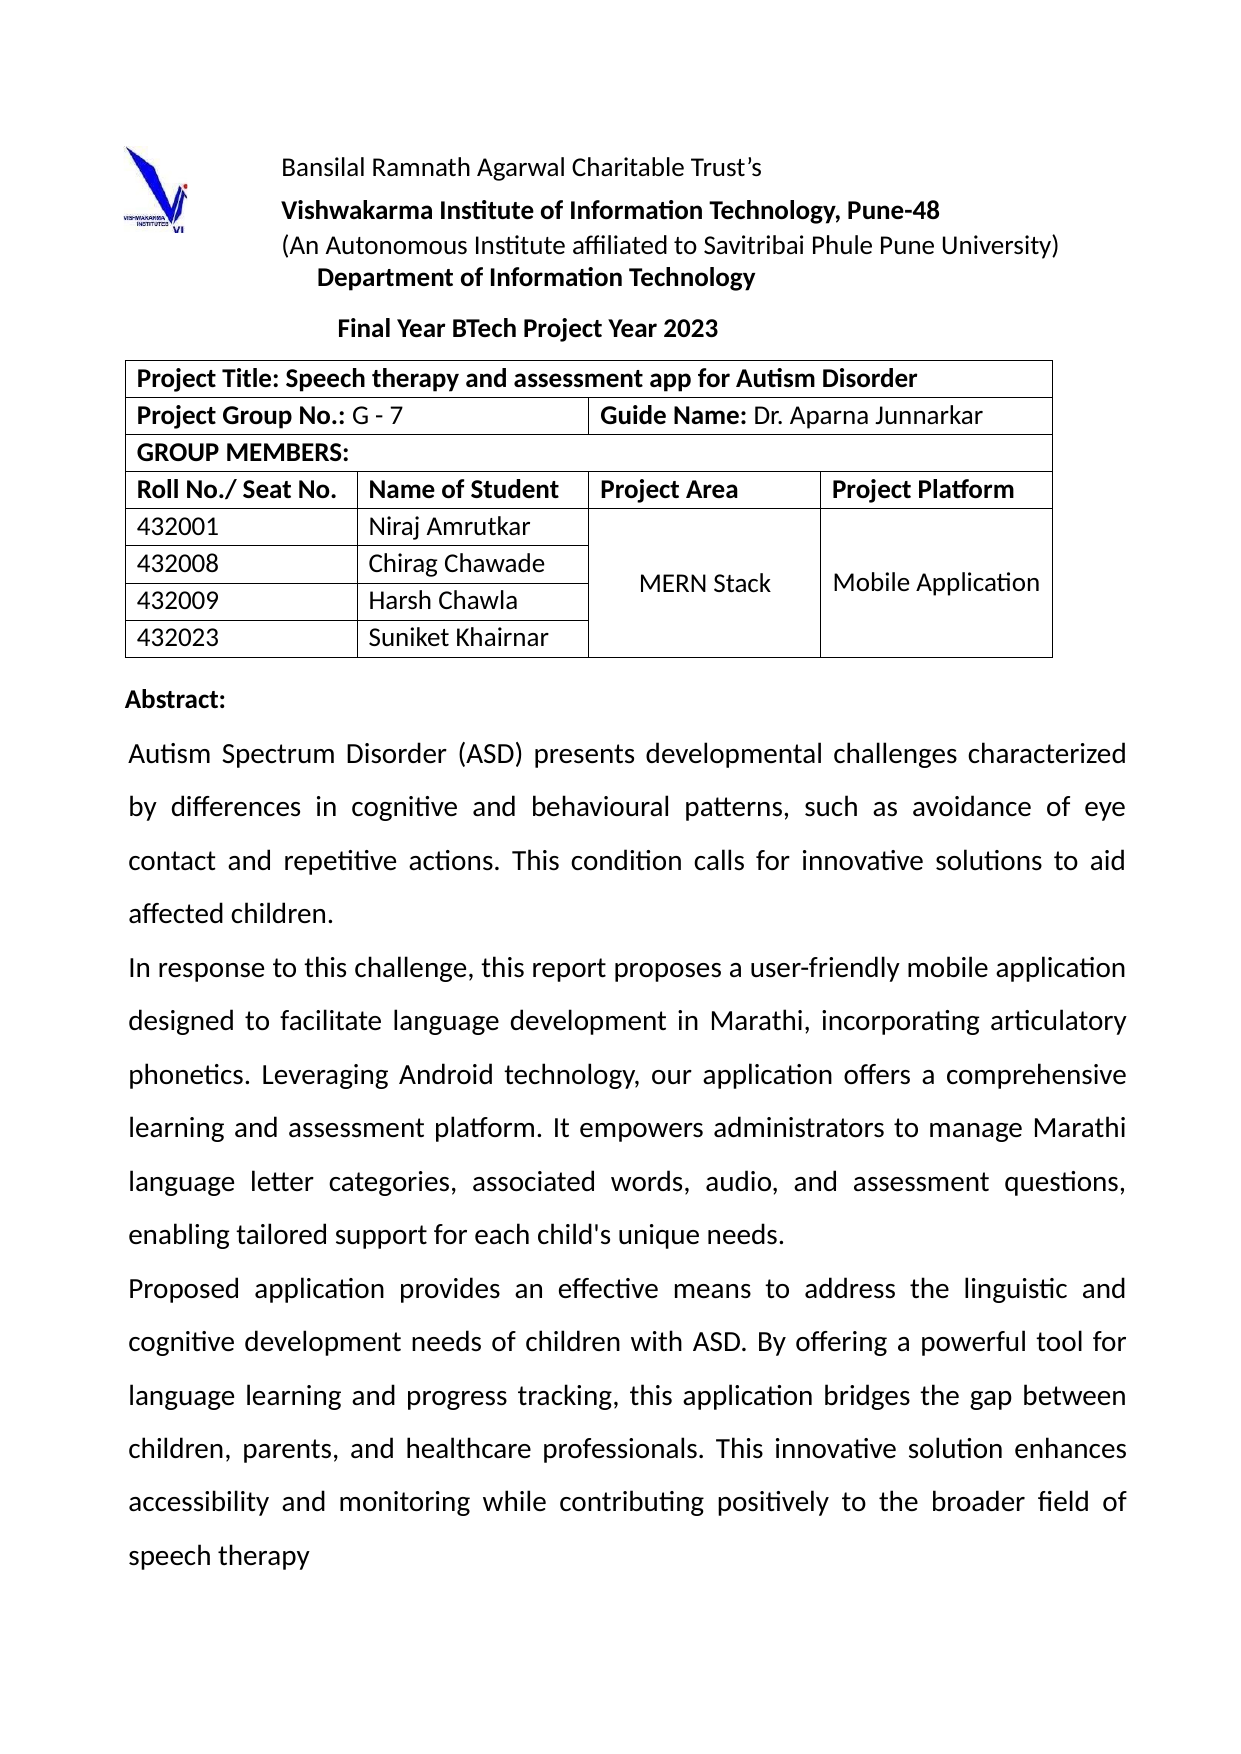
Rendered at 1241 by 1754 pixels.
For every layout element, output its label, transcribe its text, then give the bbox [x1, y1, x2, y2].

table_cell Guide Name: Dr. Aparna Junnarkar [589, 398, 1052, 434]
table_cell MERN Stack [589, 509, 820, 657]
table_cell Suniket Khairnar [358, 621, 588, 657]
table_cell Chirag Chawade [358, 546, 588, 582]
table_cell 432009 [126, 584, 357, 619]
table_cell Project Platform [821, 472, 1052, 508]
table_cell Roll No./ Seat No. [126, 472, 357, 508]
table_cell 432023 [126, 621, 357, 657]
table_cell Project Area [589, 472, 820, 508]
table_cell Harsh Chawla [358, 584, 588, 619]
table_header Project Title: Speech therapy and assessment app for Autism Disorder [126, 361, 1052, 397]
text Autism Spectrum Disorder (ASD) presents developmental challenges characterized by differences in cognitive and behavioural patterns, such as avoidance of eye contact and repetitive actions. This condition calls for innovative solutions to aid affected children. [128, 735, 1128, 931]
text (An Autonomous Institute affiliated to Savitribai Phule Pune University) Department of Information Technology [187, 229, 1128, 293]
table_cell Mobile Application [821, 509, 1052, 657]
table_cell Niraj Amrutkar [358, 509, 588, 545]
text In response to this challenge, this report proposes a user-friendly mobile application designed to facilitate language development in Marathi, incorporating articulatory phonetics. Leveraging Android technology, our application offers a comprehensive learning and assessment platform. It empowers administrators to manage Marathi language letter categories, associated words, audio, and assessment questions, enabling tailored support for each child's unique needs. [128, 949, 1128, 1252]
table_cell 432001 [126, 509, 357, 545]
text Vishwakarma Institute of Information Technology, Pune-48 [188, 193, 1115, 226]
table_cell Name of Student [358, 472, 588, 508]
text Abstract: [112, 683, 1128, 716]
text Proposed application provides an effective means to address the linguistic and cognitive development needs of children with ASD. By offering a powerful tool for language learning and progress tracking, this application bridges the gap between children, parents, and healthcare professionals. This innovative solution enhances accessibility and monitoring while contributing positively to the broader field of speech therapy [128, 1270, 1128, 1572]
picture [123, 146, 188, 233]
text Final Year BTech Project Year 2023 [337, 311, 1082, 344]
text Bansilal Ramnath Agarwal Charitable Trust’s [188, 150, 1128, 183]
table_cell Project Group No.: G - 7 [126, 398, 588, 434]
table_cell GROUP MEMBERS: [126, 435, 1052, 471]
table_cell 432008 [126, 546, 357, 582]
